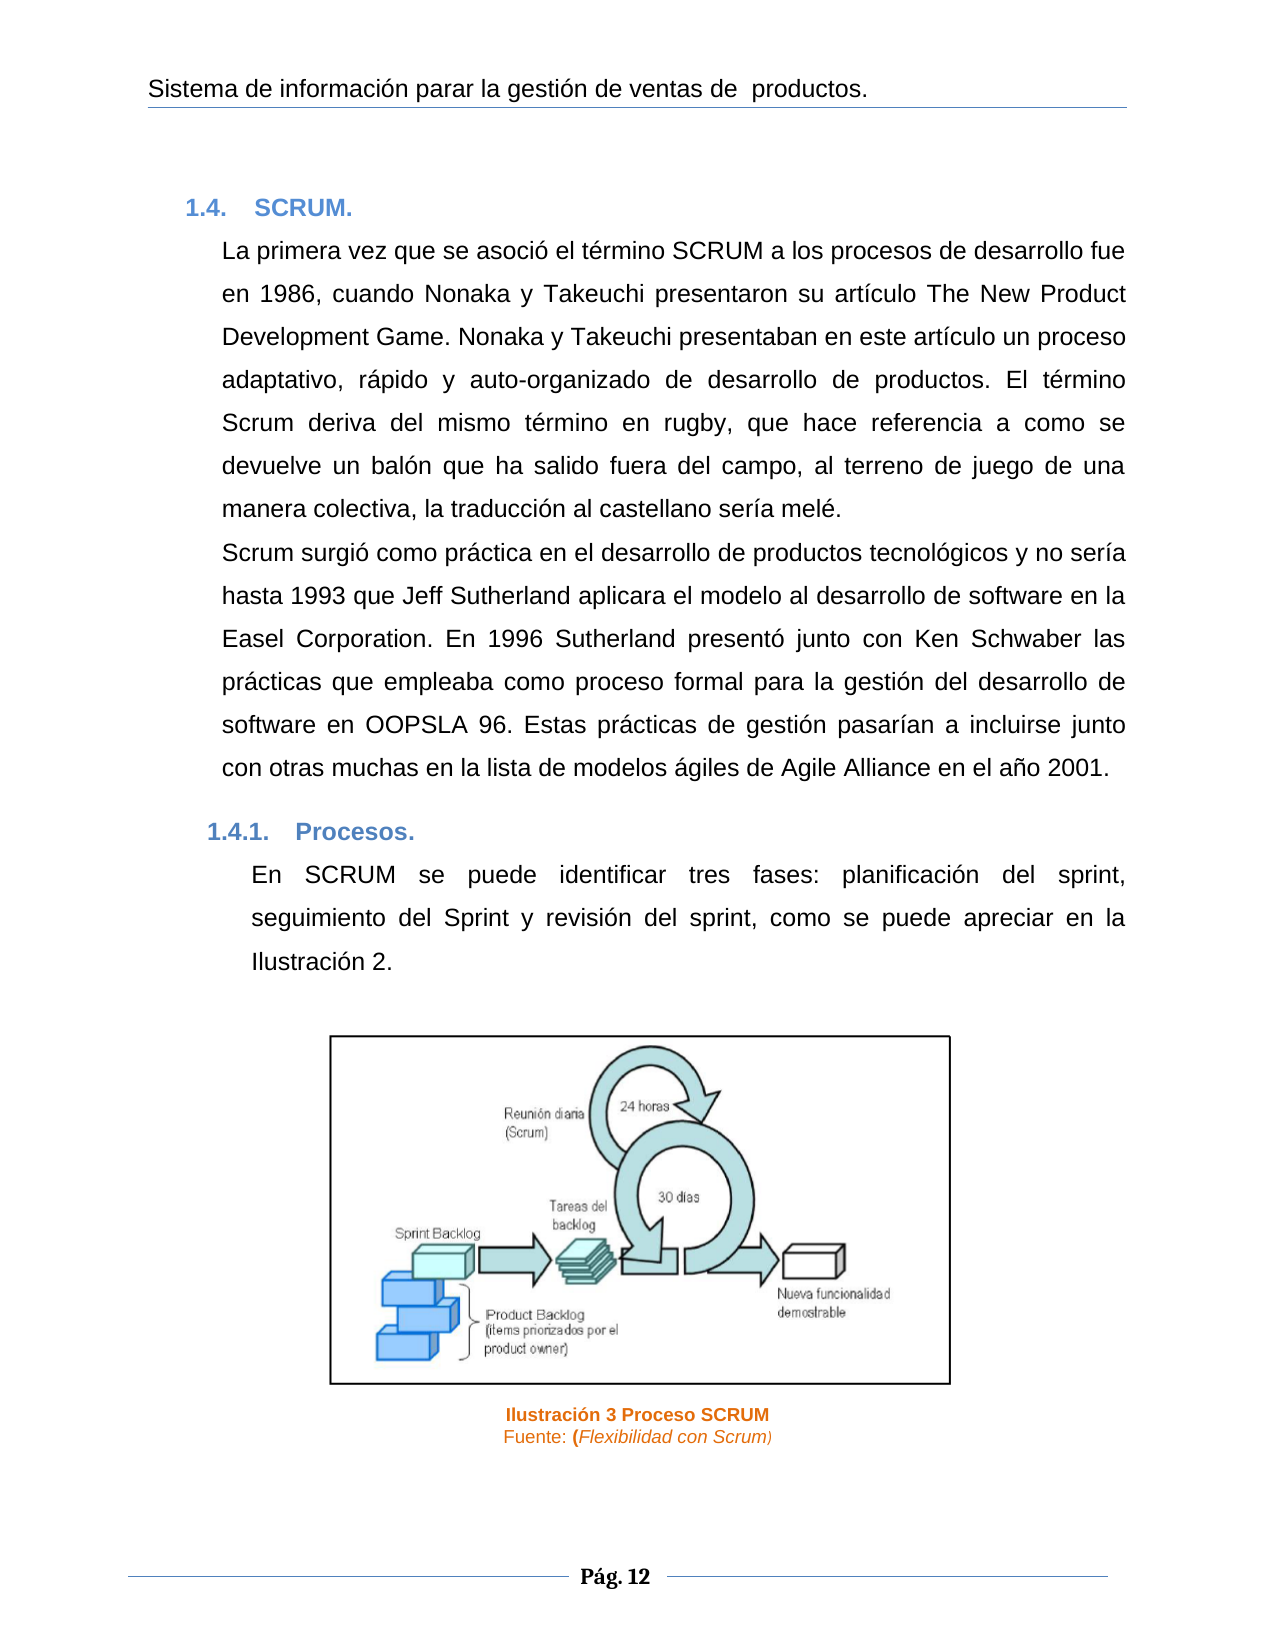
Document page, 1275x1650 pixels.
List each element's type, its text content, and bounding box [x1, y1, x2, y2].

picture [323, 1030, 952, 1390]
text En SCRUM se puede identificar tres fases: planificación del sprint, seguimiento del Sprint y revisión del sprint, como se puede apreciar en la Ilustración 2. [251, 860, 1127, 975]
text La primera vez que se asoció el término SCRUM a los procesos de desarrollo fue en 1986, cuando Nonaka y Takeuchi presentaron su artículo The New Product Development Game. Nonaka y Takeuchi presentaban en este artículo un proceso adaptativo, rápido y auto-organizado de desarrollo de productos. El término Scrum deriva del mismo término en rugby, que hace referencia a como se devuelve un balón que ha salido fuera del campo, al terreno de juego de una manera colectiva, la traducción al castellano sería melé. [222, 236, 1127, 523]
subtitle Procesos. [207, 817, 1127, 846]
subtitle SCRUM. [185, 193, 1127, 221]
text Ilustración 3 Proceso SCRUM Fuente: (Flexibilidad con Scrum) [148, 1404, 1127, 1447]
text Scrum surgió como práctica en el desarrollo de productos tecnológicos y no sería hasta 1993 que Jeff Sutherland aplicara el modelo al desarrollo de software en la Easel Corporation. En 1996 Sutherland presentó junto con Ken Schwaber las prácticas que empleaba como proceso formal para la gestión del desarrollo de software en OOPSLA 96. Estas prácticas de gestión pasarían a incluirse junto con otras muchas en la lista de modelos ágiles de Agile Alliance en el año 2001. [222, 538, 1127, 782]
